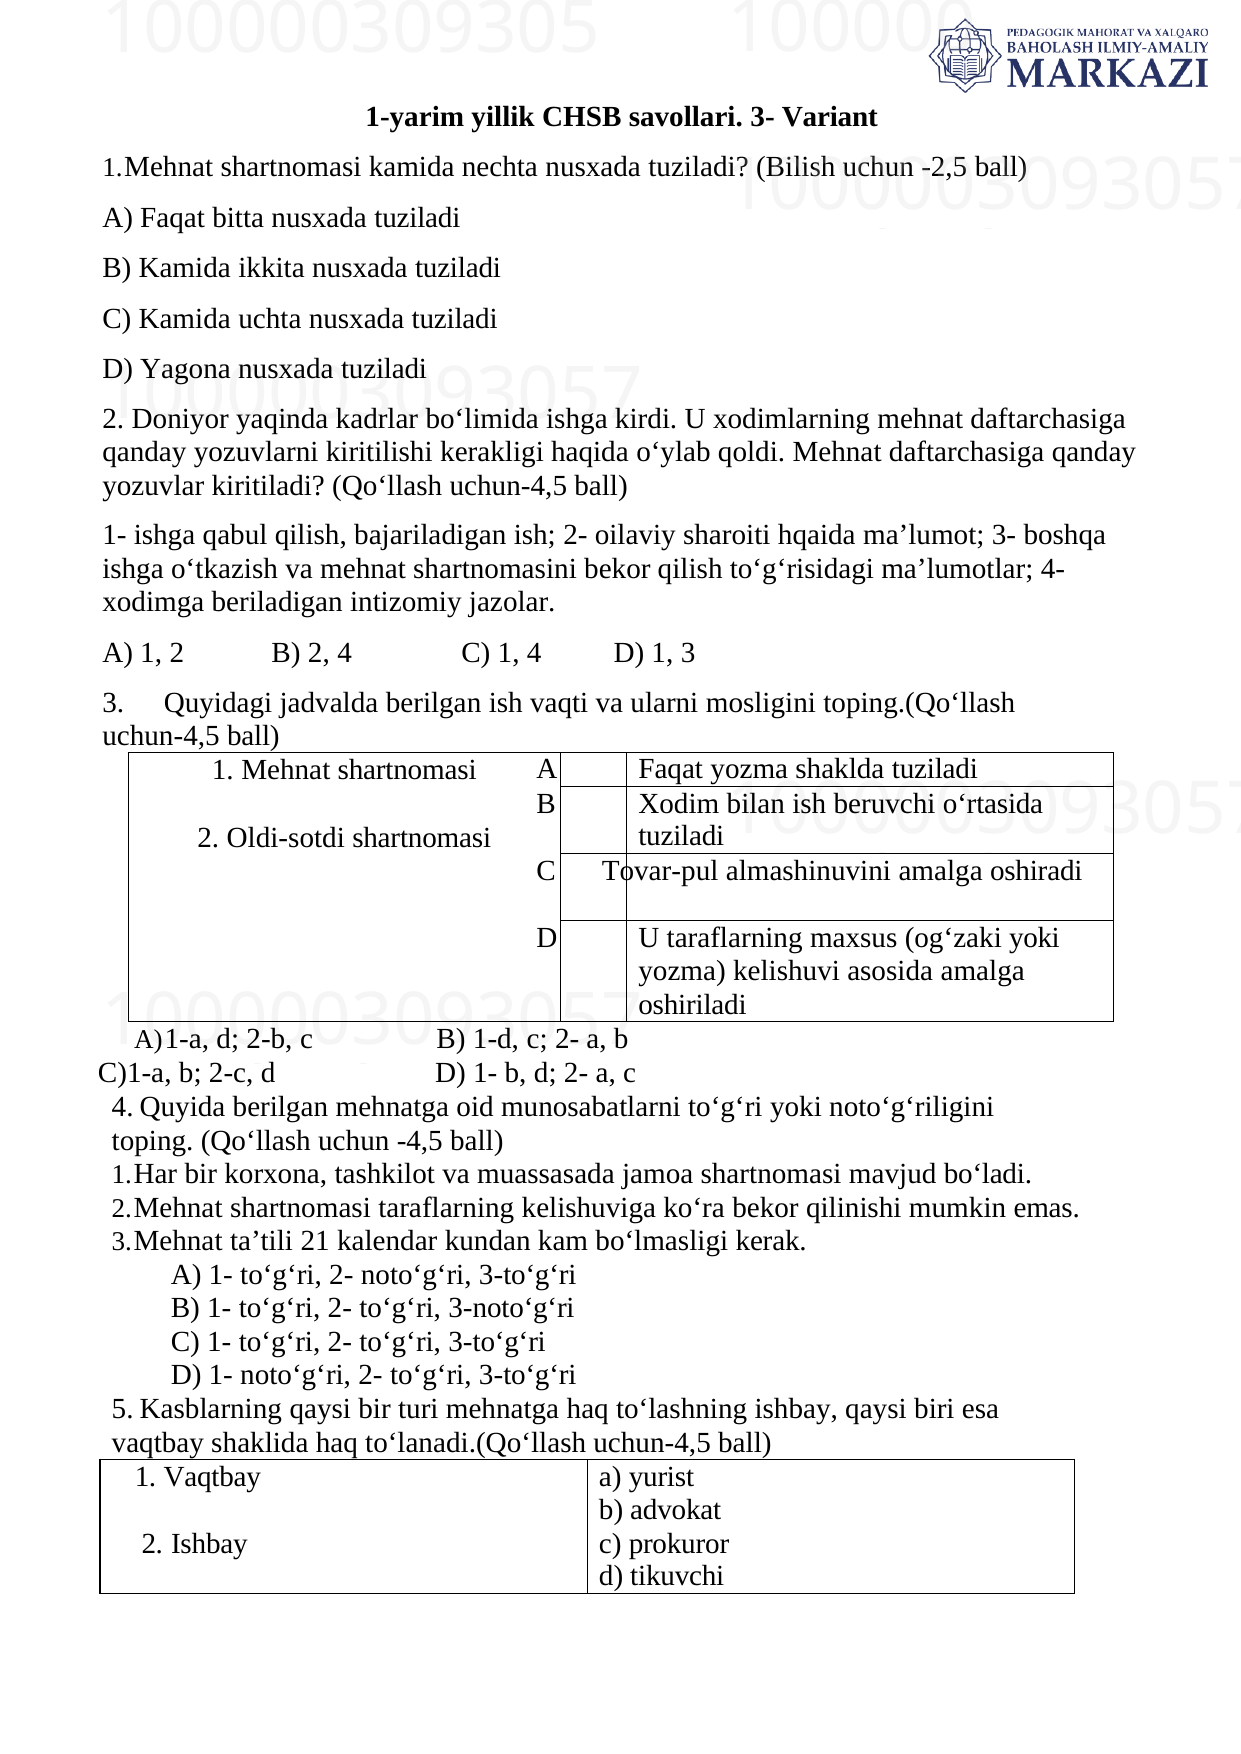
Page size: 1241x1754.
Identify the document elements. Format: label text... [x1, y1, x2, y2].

list Yagona nusxada tuziladi [102, 351, 1152, 384]
list Doniyor yaqinda kadrlar bo‘limida ishga kirdi. U xodimlarning mehnat daftarchasiga qanday yozuvlarni kiritilishi kerakligi haqida o‘ylab qoldi. Mehnat daftarchasiga qanday yozuvlar kiritiladi? (Qo‘llash uchun-4,5 ball) [102, 401, 1136, 501]
table_cell U taraflarning maxsus (ogʻzaki yoki yozma) kelishuvi asosida amalga oshiriladi [627, 921, 1113, 1021]
list Kamida ikkita nusxada tuziladi [102, 250, 1152, 284]
table_header A [561, 753, 626, 786]
table_cell C [561, 854, 626, 920]
table_cell Tovar-pul almashinuvini amalga oshiradi [627, 854, 1113, 920]
list Mehnat ta’tili 21 kalendar kundan kam bo‘lmasligi kerak. [111, 1224, 1152, 1257]
text A) 1, 2 B) 2, 4 C) 1, 4 D) 1, 3 [102, 635, 1152, 668]
text 1- ishga qabul qilish, bajariladigan ish; 2- oilaviy sharoiti hqaida ma’lumot; 3- boshqa ishga o‘tkazish va mehnat shartnomasini bekor qilish to‘g‘risidagi ma’lumotlar; 4- xodimga beriladigan intizomiy jazolar. [102, 517, 1152, 618]
picture [944, 18, 966, 46]
list 1- noto‘g‘ri, 2- to‘g‘ri, 3-to‘g‘ri [171, 1358, 1152, 1391]
list 1- to‘g‘ri, 2- to‘g‘ri, 3-noto‘g‘ri [171, 1291, 1152, 1324]
list Kamida uchta nusxada tuziladi [102, 301, 1152, 334]
list Har bir korxona, tashkilot va muassasada jamoa shartnomasi mavjud bo‘ladi. [111, 1157, 1152, 1190]
list 1- to‘g‘ri, 2- to‘g‘ri, 3-to‘g‘ri [171, 1324, 1152, 1358]
table_header Faqat yozma shaklda tuziladi [627, 753, 1113, 786]
table_cell D [561, 921, 626, 1021]
table_header yurist advokat prokuror tikuvchi [588, 1460, 1074, 1593]
text C)1-a, b; 2-c, d D) 1- b, d; 2- a, c [98, 1056, 1152, 1089]
list Quyidagi jadvalda berilgan ish vaqti va ularni mosligini toping.(Qo‘llash uchun-4,5 ball) [102, 685, 1100, 752]
table_header Mehnat shartnomasi Oldi-sotdi shartnomasi [129, 753, 560, 1021]
table_cell Xodim bilan ish beruvchi o‘rtasida tuziladi [627, 787, 1113, 853]
text 1-yarim yillik CHSB savollari. 3- Variant [365, 99, 1152, 133]
picture [928, 18, 1208, 93]
list 1-a, d; 2-b, c B) 1-d, c; 2- a, b [134, 1022, 1152, 1056]
list Faqat bitta nusxada tuziladi [102, 200, 1152, 234]
list Mehnat shartnomasi kamida nechta nusxada tuziladi? (Bilish uchun -2,5 ball) [102, 149, 1152, 183]
table_header Vaqtbay Ishbay [101, 1460, 587, 1593]
table_cell B [561, 787, 626, 853]
list 1- to‘g‘ri, 2- noto‘g‘ri, 3-to‘g‘ri [171, 1257, 1152, 1291]
list Kasblarning qaysi bir turi mehnatga haq to‘lashning ishbay, qaysi biri esa vaqtbay shaklida haq to‘lanadi.(Qo‘llash uchun-4,5 ball) [111, 1391, 1097, 1458]
list Quyida berilgan mehnatga oid munosabatlarni to‘g‘ri yoki noto‘g‘riligini toping. (Qo‘llash uchun -4,5 ball) [111, 1089, 1082, 1156]
list Mehnat shartnomasi taraflarning kelishuviga ko‘ra bekor qilinishi mumkin emas. [111, 1190, 1152, 1224]
